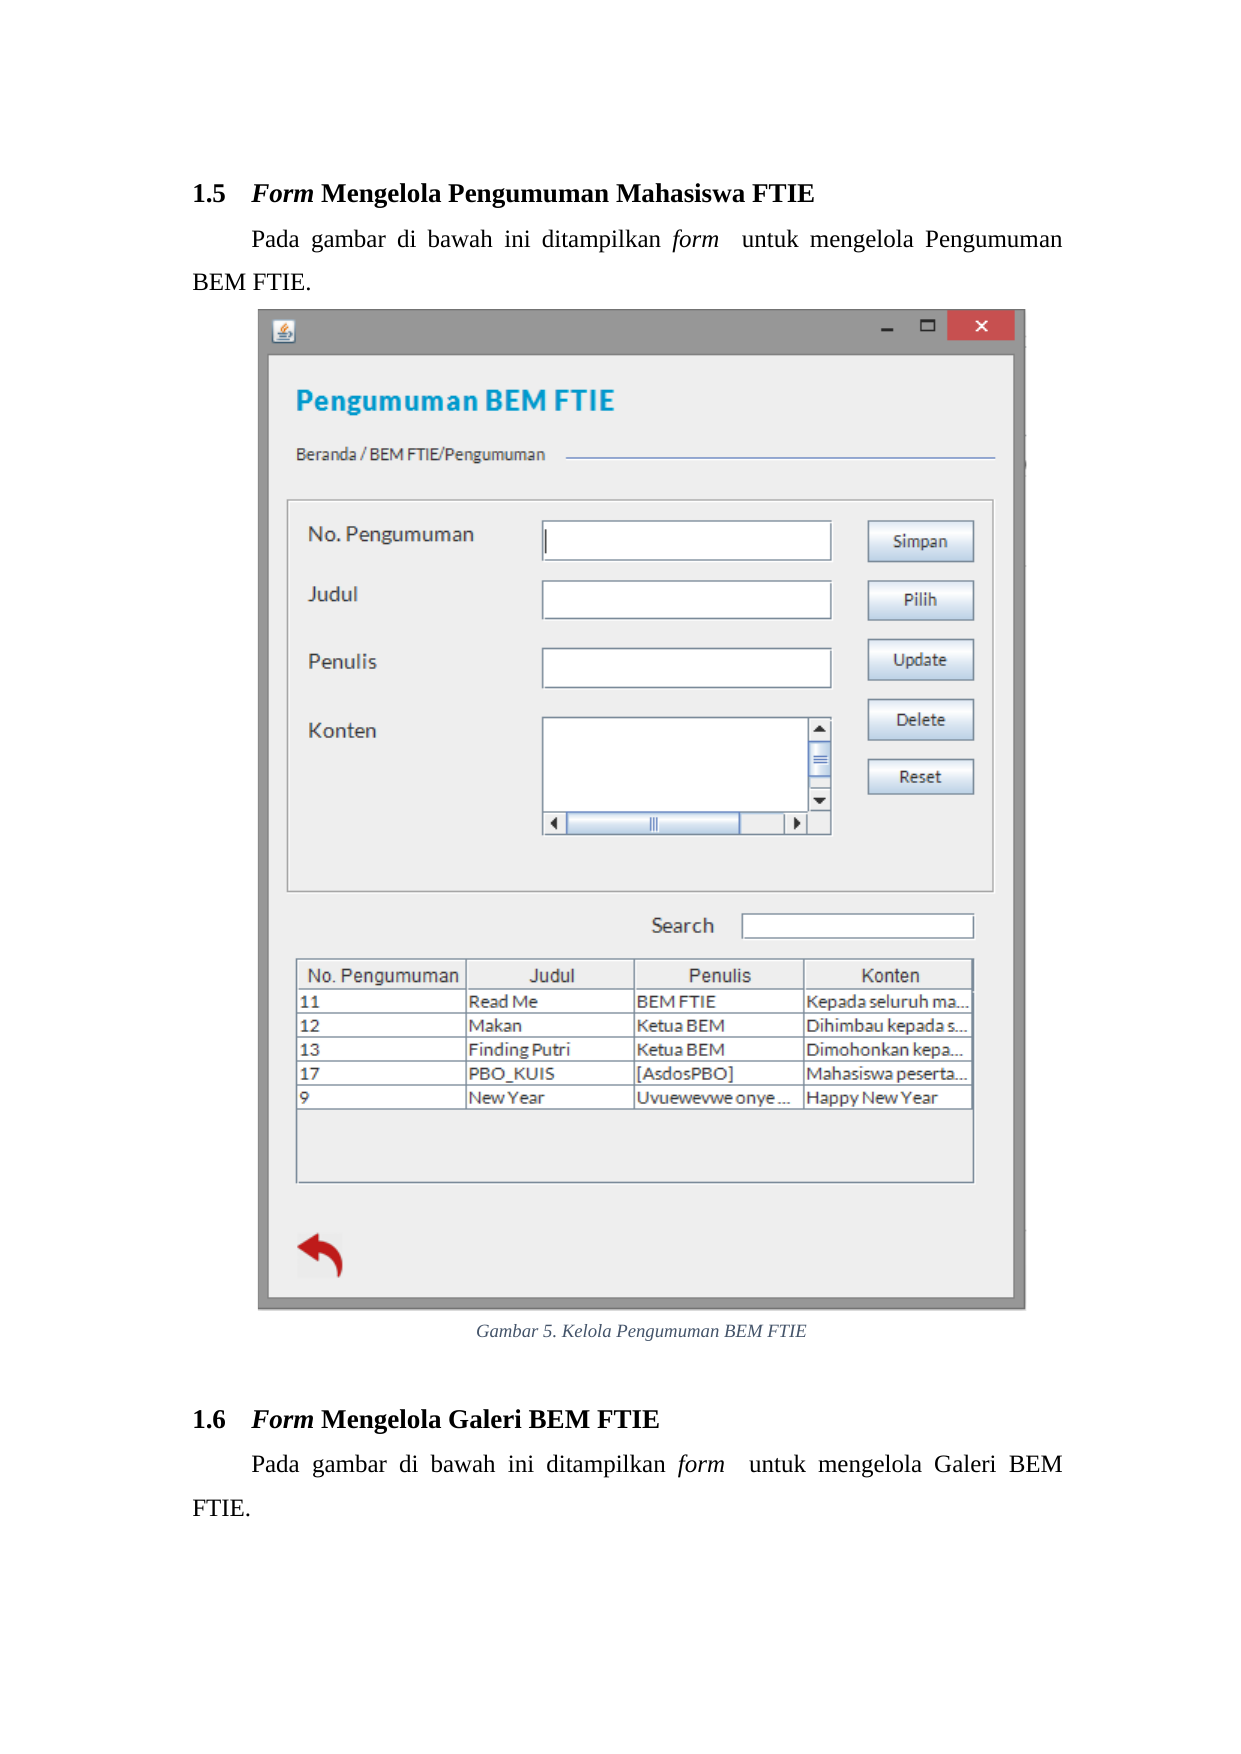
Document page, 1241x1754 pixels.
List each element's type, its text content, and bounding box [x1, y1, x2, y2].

text Pada gambar di bawah ini ditampilkan form untuk mengelola Pengumuman BEM FTIE. [192, 224, 1063, 296]
picture [257, 309, 1027, 1311]
subtitle Form Mengelola Galeri BEM FTIE [192, 1403, 1063, 1434]
text Pada gambar di bawah ini ditampilkan form untuk mengelola Galeri BEM FTIE. [192, 1449, 1063, 1521]
subtitle Form Mengelola Pengumuman Mahasiswa FTIE [192, 177, 1063, 208]
